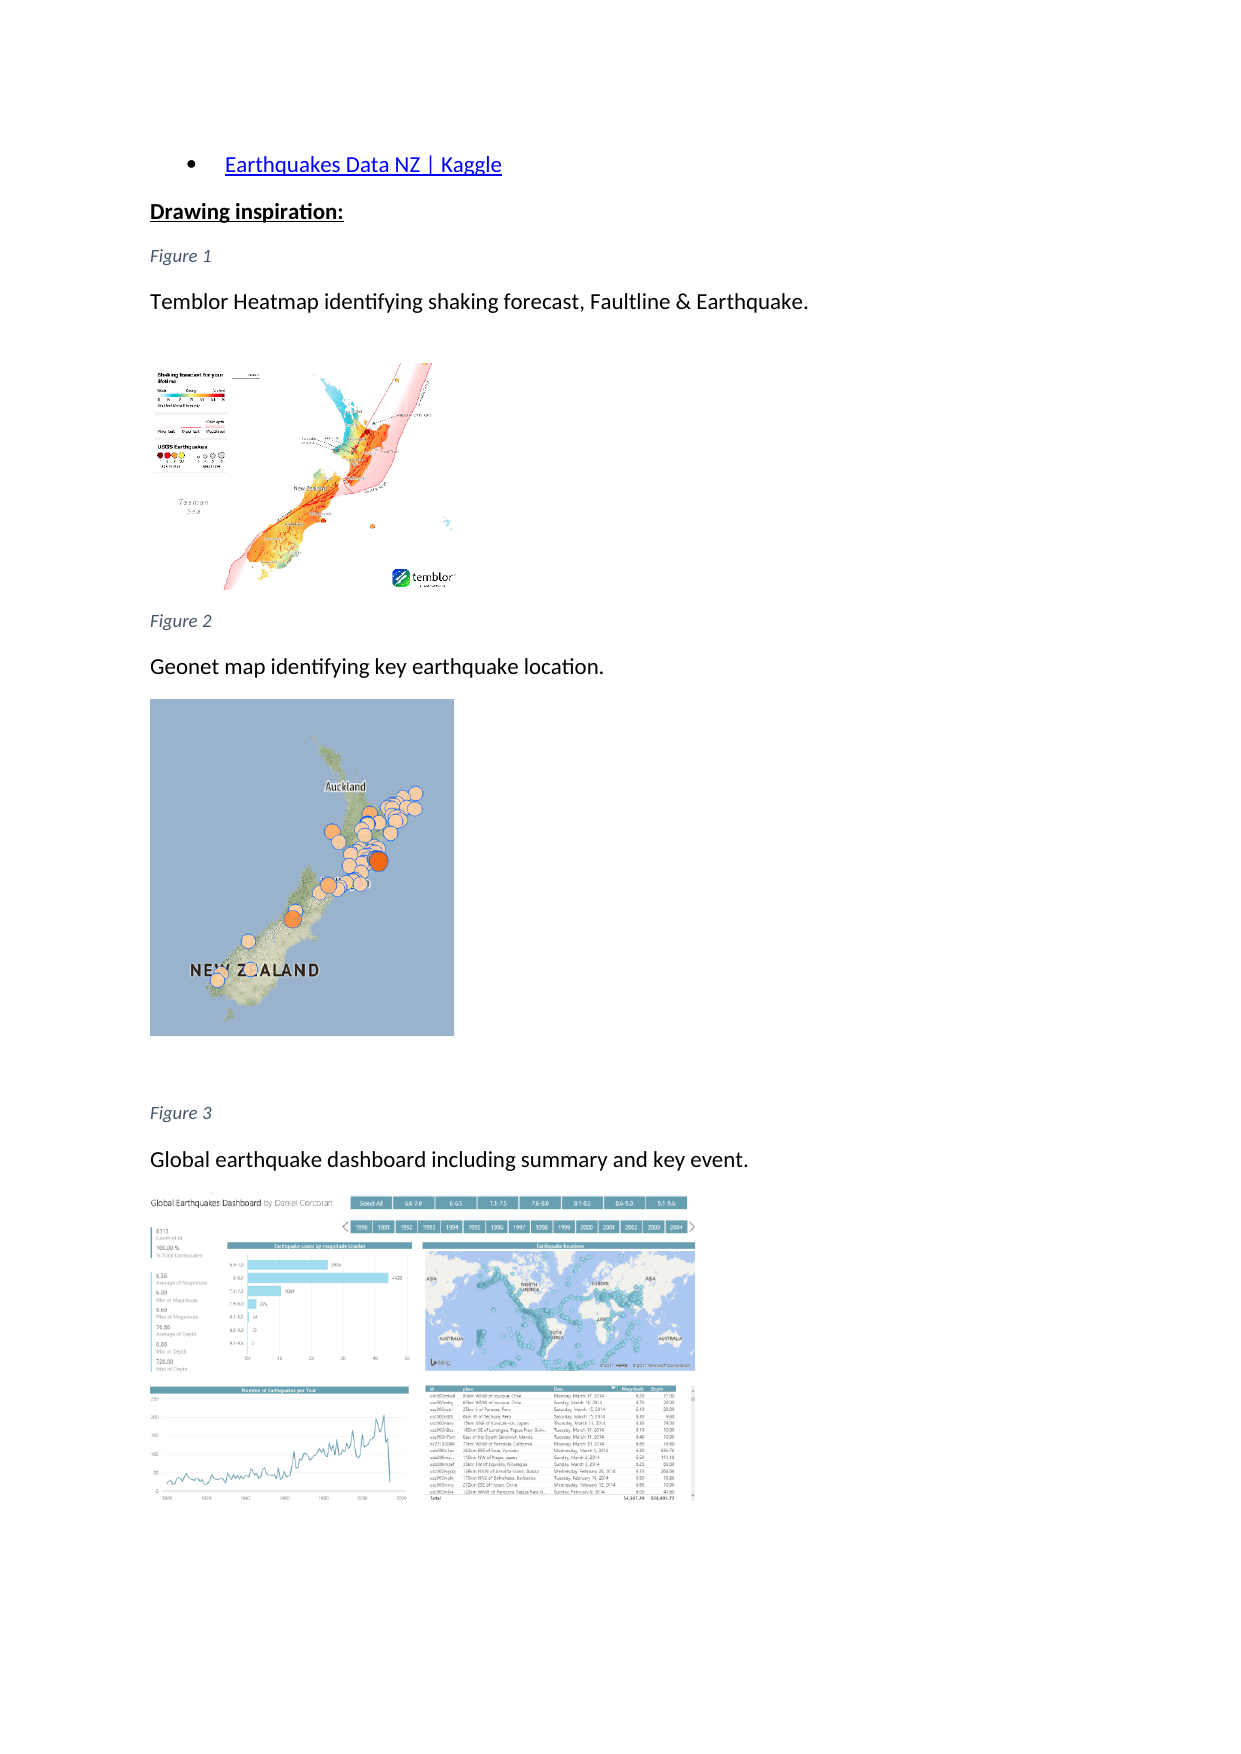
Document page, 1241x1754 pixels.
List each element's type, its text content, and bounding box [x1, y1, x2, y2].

text Global earthquake dashboard including summary and key event. [150, 1145, 1090, 1173]
text Figure 2 [150, 609, 1090, 632]
text Geonet map identifying key earthquake location. [150, 652, 1090, 681]
picture [150, 1192, 696, 1511]
picture [150, 336, 460, 590]
text Figure 1 [150, 244, 1090, 267]
text Drawing inspiration: [150, 197, 1090, 225]
text Temblor Heatmap identifying shaking forecast, Faultline & Earthquake. [150, 287, 1090, 316]
picture [150, 699, 455, 1036]
text Figure 3 [150, 1102, 1090, 1124]
list Earthquakes Data NZ | Kaggle [187, 150, 1090, 178]
